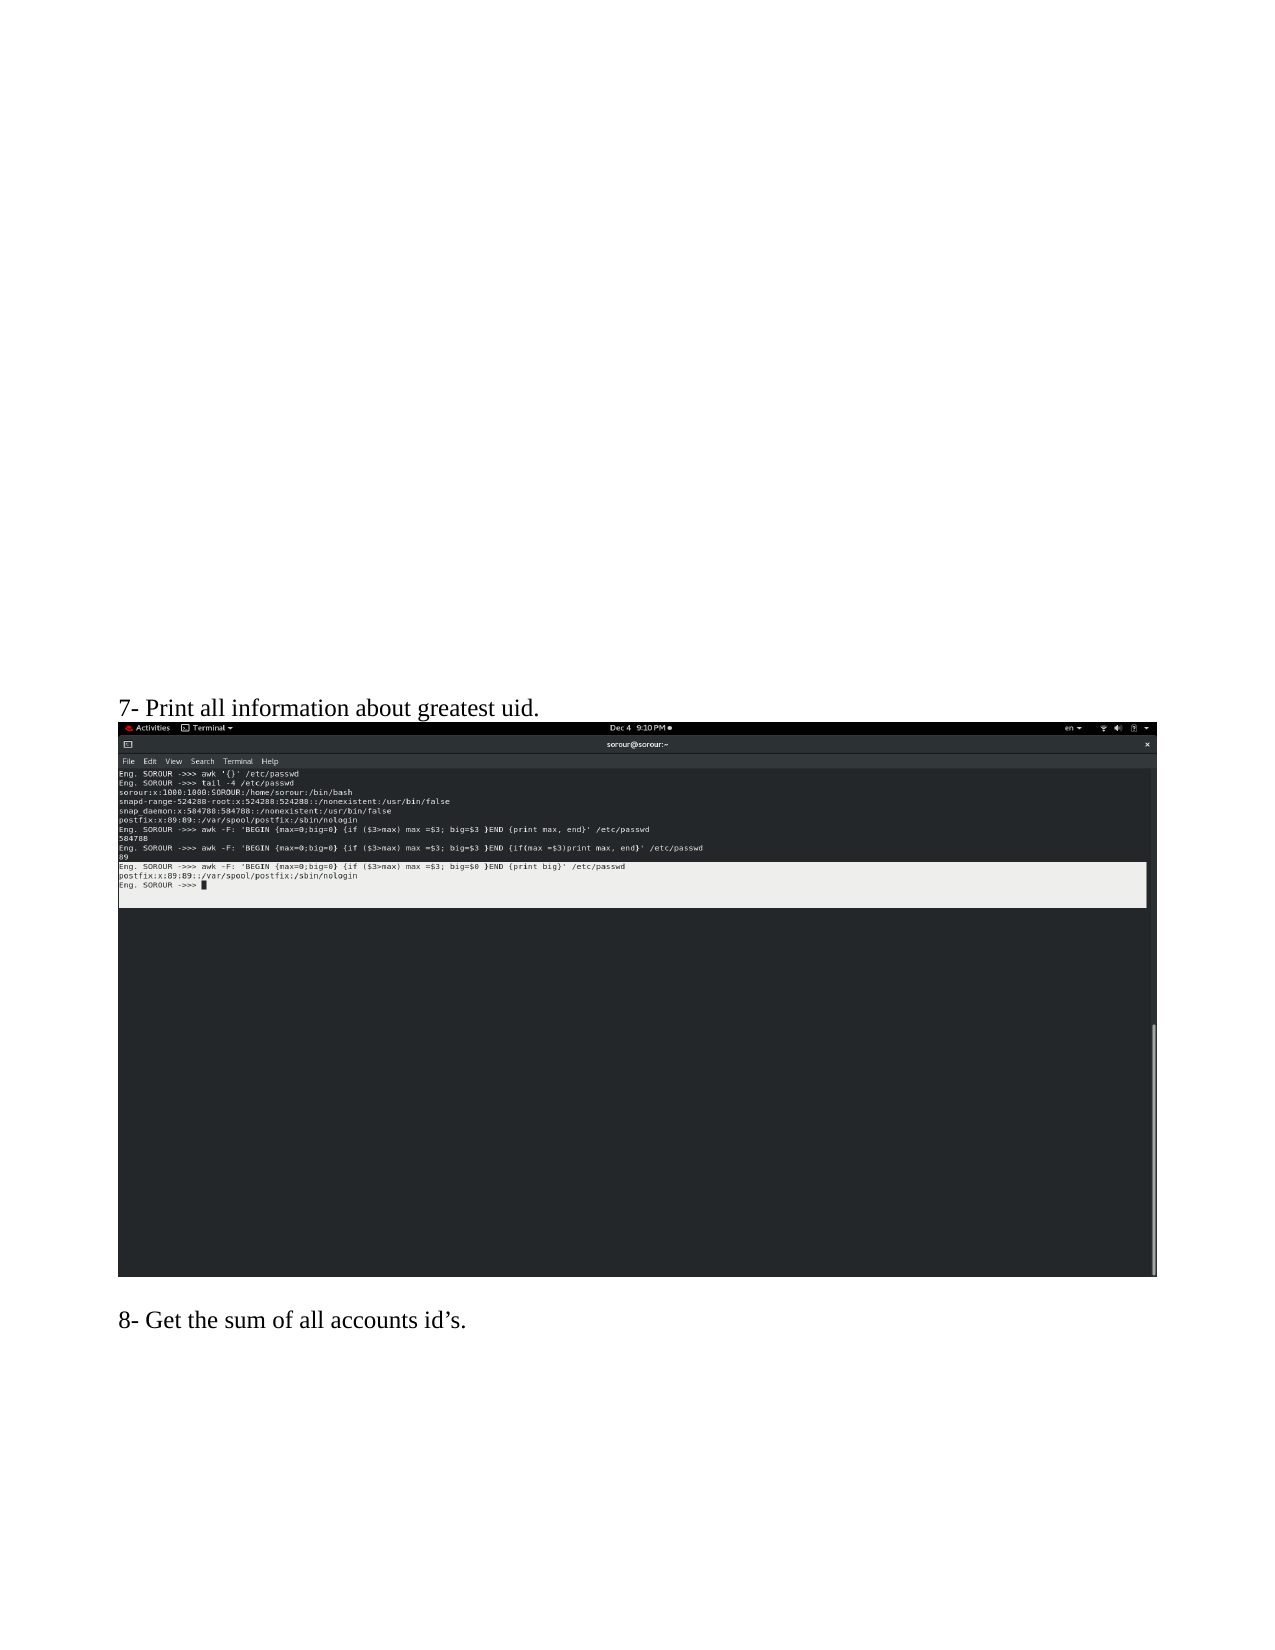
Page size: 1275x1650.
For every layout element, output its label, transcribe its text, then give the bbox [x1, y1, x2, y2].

text 8- Get the sum of all accounts id’s. [118, 1305, 1157, 1334]
picture [118, 722, 1157, 1277]
text 7- Print all information about greatest uid. [118, 693, 1157, 722]
